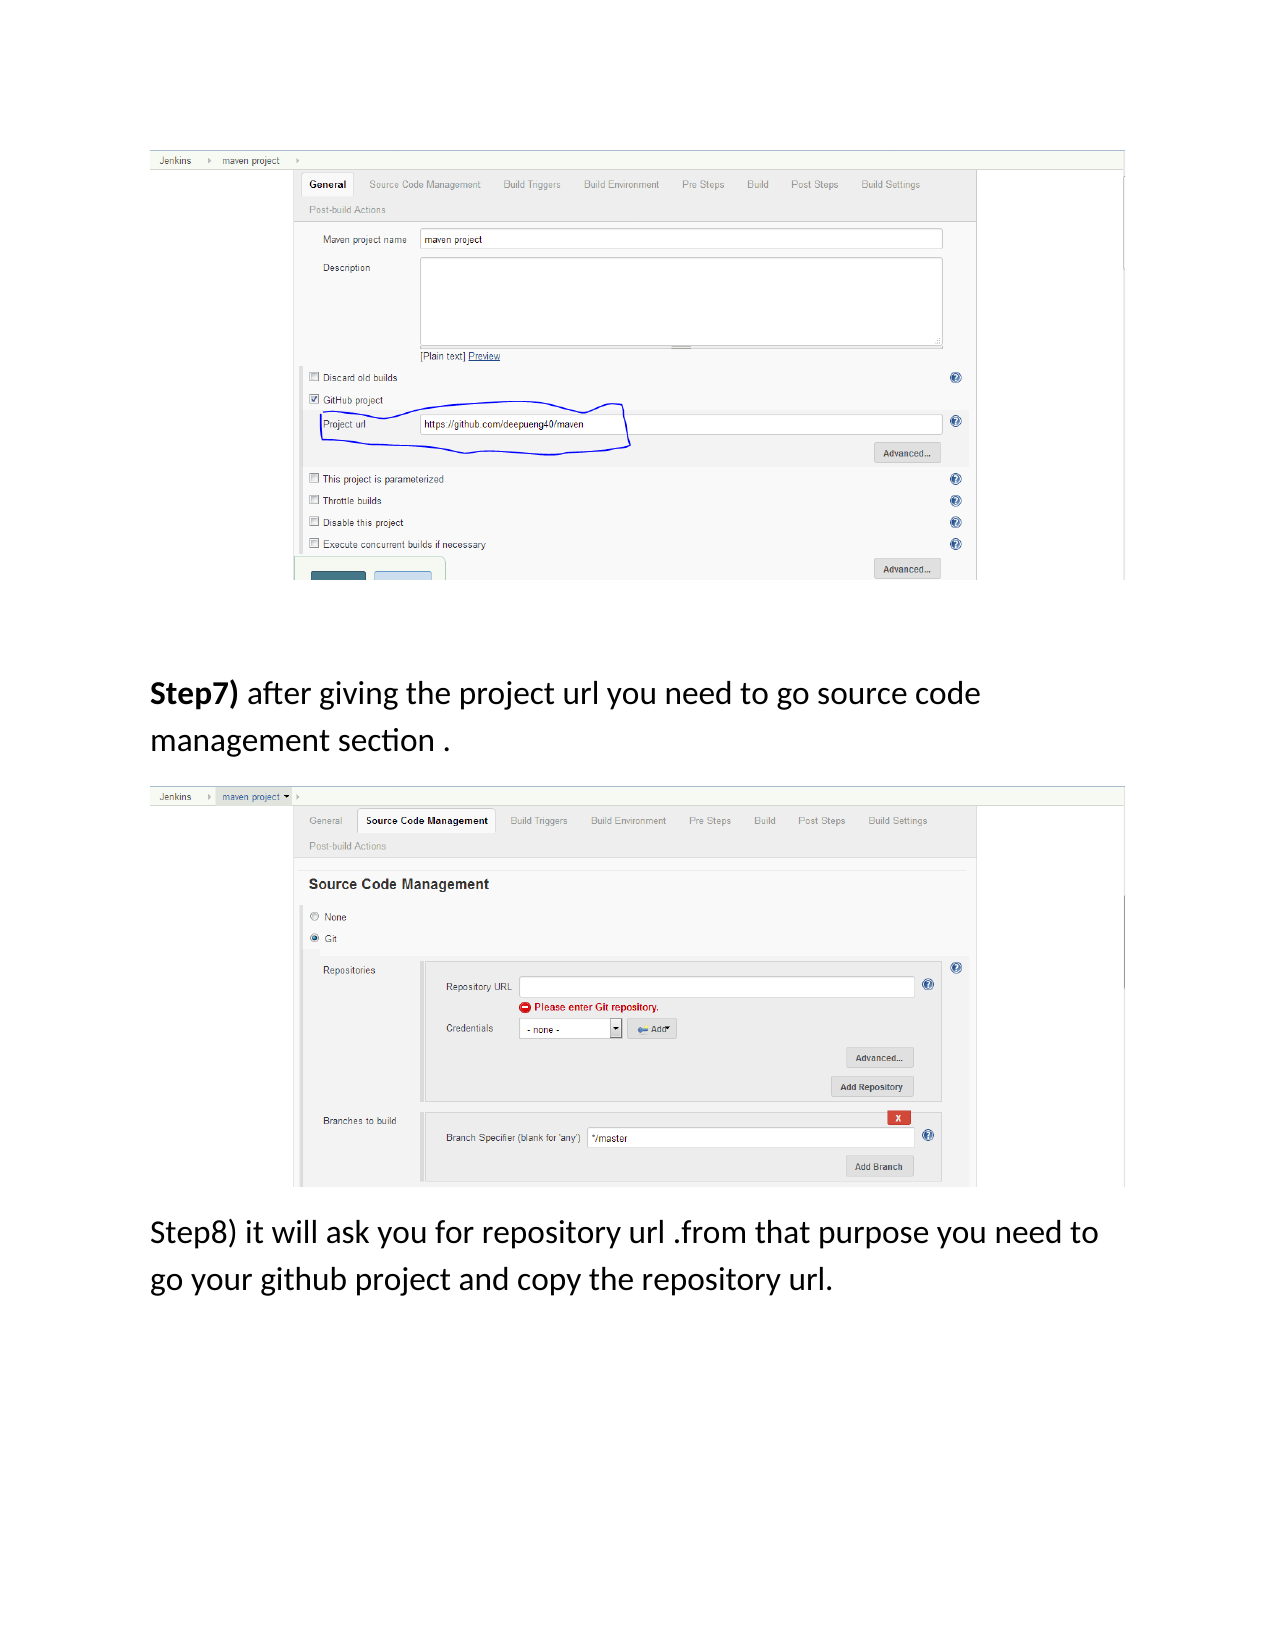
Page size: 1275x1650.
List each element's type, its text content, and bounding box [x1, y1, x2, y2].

picture [150, 786, 1125, 1187]
text Step7) after giving the project url you need to go source code management section . [150, 672, 1125, 760]
picture [150, 150, 1125, 580]
text Step8) it will ask you for repository url .from that purpose you need to go your github project and copy the repository url. [150, 1211, 1125, 1299]
